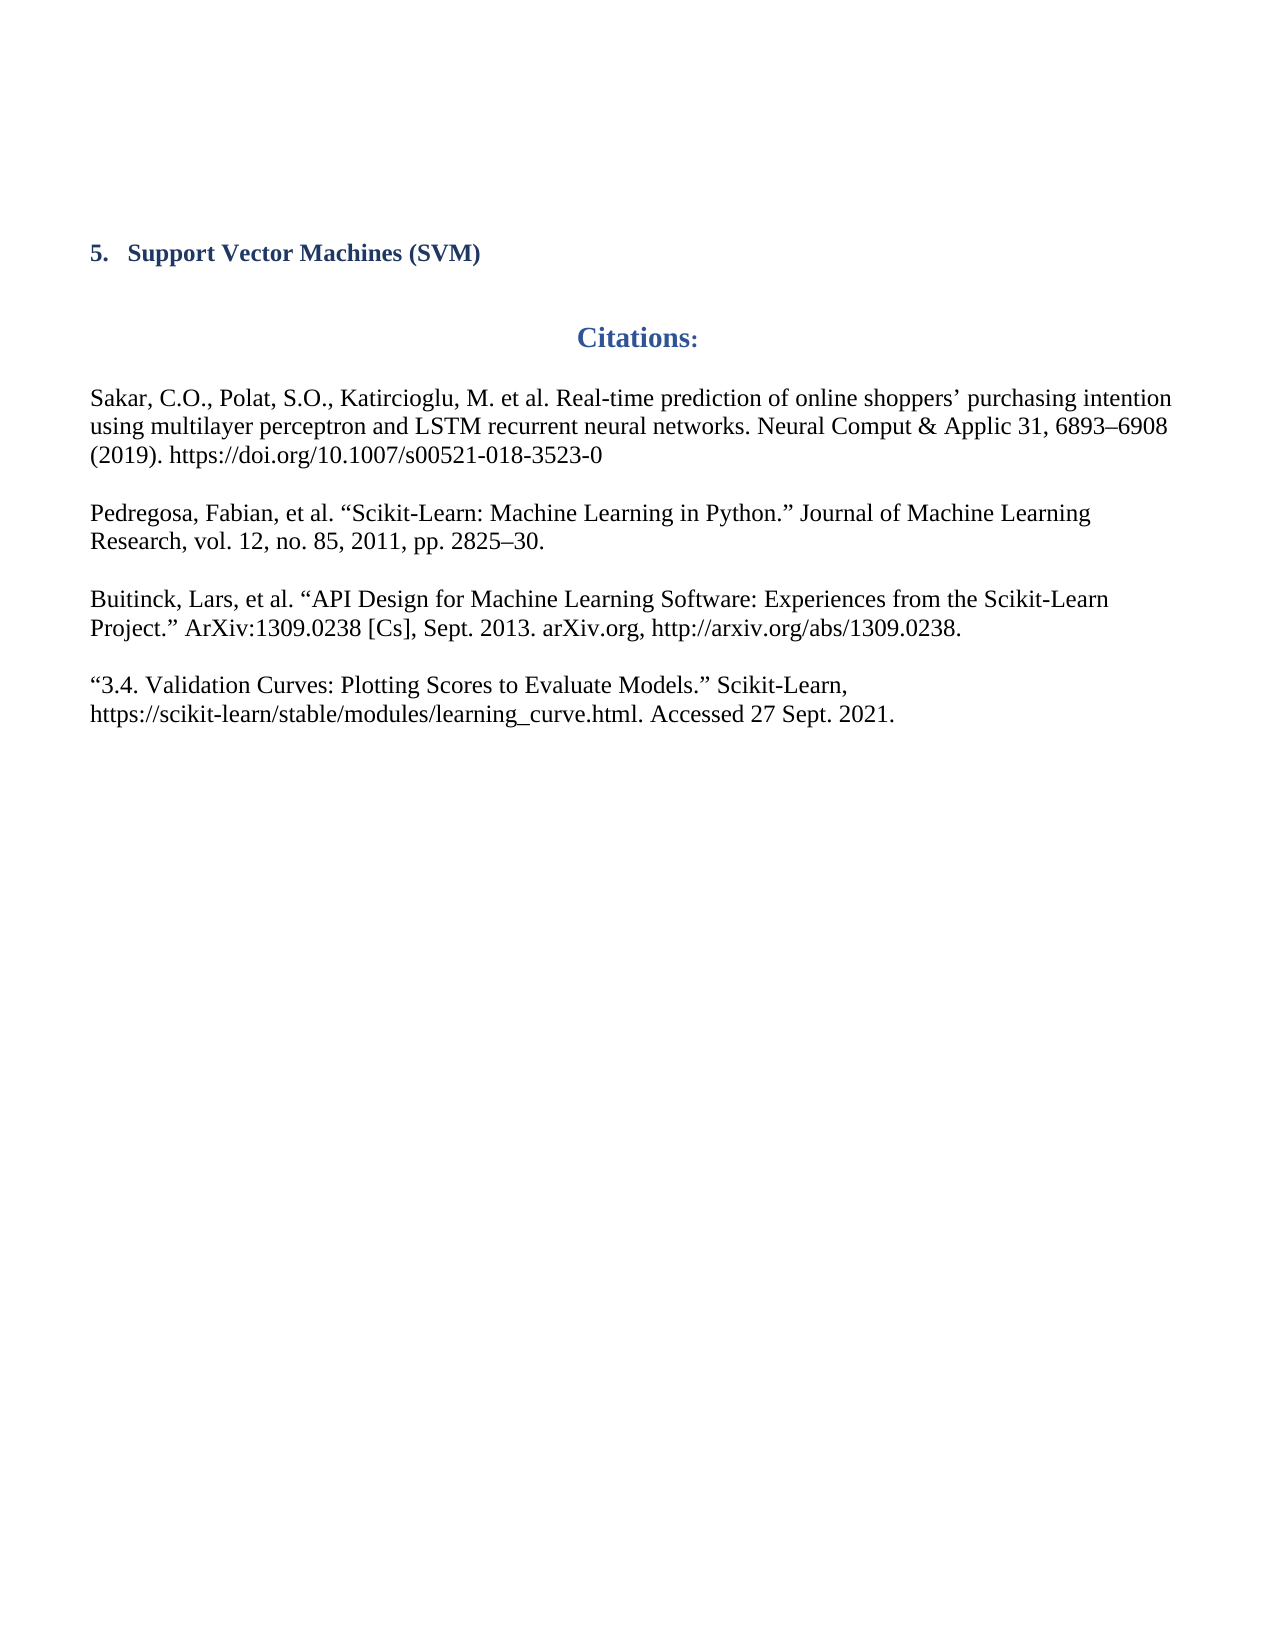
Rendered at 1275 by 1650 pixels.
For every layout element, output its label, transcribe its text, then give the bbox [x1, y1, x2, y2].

text Pedregosa, Fabian, et al. “Scikit-Learn: Machine Learning in Python.” Journal of Machine Learning Research, vol. 12, no. 85, 2011, pp. 2825–30. [90, 498, 1185, 555]
subtitle Support Vector Machines (SVM) [90, 238, 1185, 267]
text “3.4. Validation Curves: Plotting Scores to Evaluate Models.” Scikit-Learn, https://scikit-learn/stable/modules/learning_curve.html. Accessed 27 Sept. 2021. [90, 670, 1185, 728]
text Buitinck, Lars, et al. “API Design for Machine Learning Software: Experiences from the Scikit-Learn Project.” ArXiv:1309.0238 [Cs], Sept. 2013. arXiv.org, http://arxiv.org/abs/1309.0238. [90, 584, 1185, 641]
subtitle Citations: [90, 320, 1185, 354]
text Sakar, C.O., Polat, S.O., Katircioglu, M. et al. Real-time prediction of online shoppers’ purchasing intention using multilayer perceptron and LSTM recurrent neural networks. Neural Comput & Applic 31, 6893–6908 (2019). https://doi.org/10.1007/s00521-018-3523-0 [90, 383, 1185, 469]
